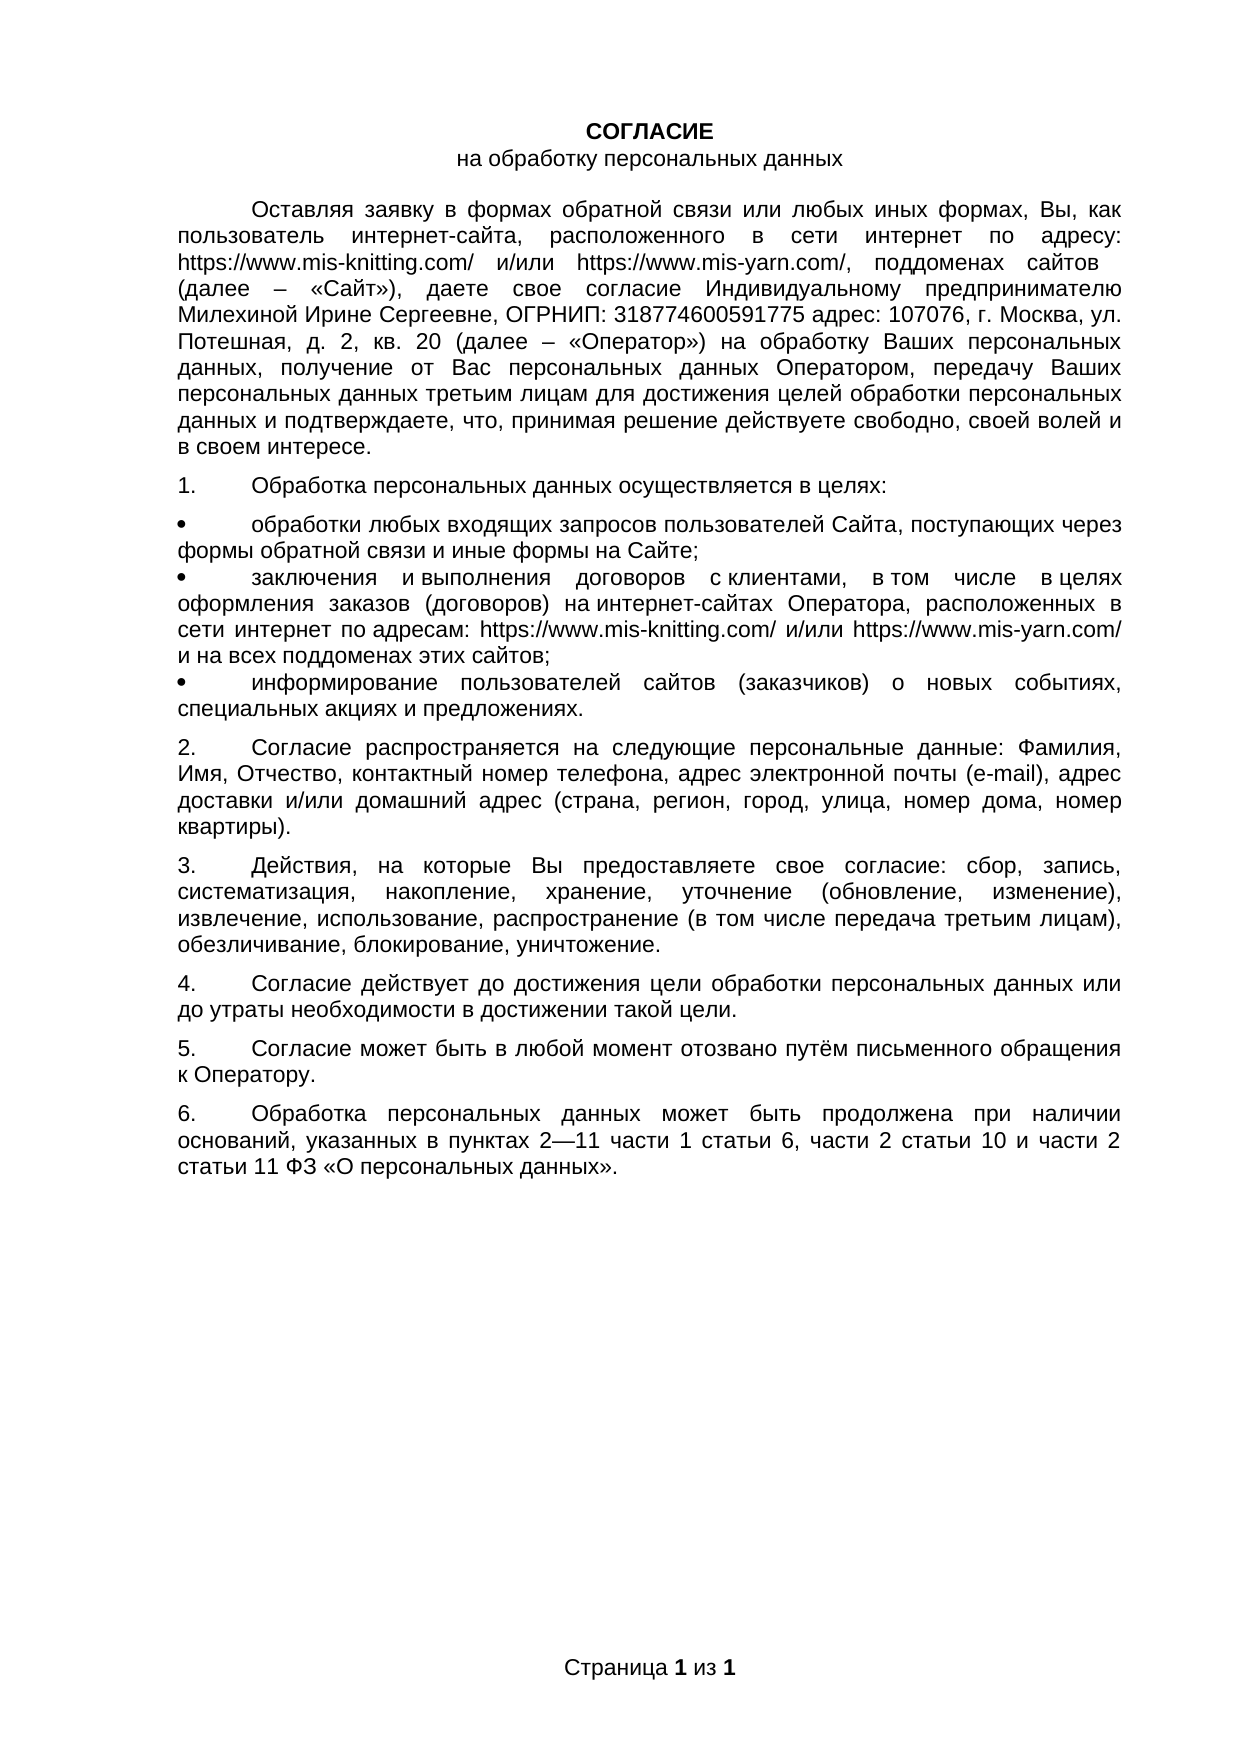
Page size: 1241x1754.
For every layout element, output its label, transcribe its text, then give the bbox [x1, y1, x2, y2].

text Согласие распространяется на следующие персональные данные: Фамилия, Имя, Отчество, контактный номер телефона, адрес электронной почты (e-mail), адрес доставки и/или домашний адрес (страна, регион, город, улица, номер дома, номер квартиры). [177, 734, 1122, 839]
text информирование пользователей сайтов (заказчиков) о новых событиях, специальных акциях и предложениях. [177, 669, 1122, 722]
text Согласие может быть в любой момент отозвано путём письменного обращения к Оператору. [177, 1035, 1122, 1088]
text Согласие действует до достижения цели обработки персональных данных или до утраты необходимости в достижении такой цели. [177, 970, 1122, 1023]
text Обработка персональных данных осуществляется в целях: [177, 472, 1122, 498]
text СОГЛАСИЕ на обработку персональных данных [295, 118, 1004, 171]
text Оставляя заявку в формах обратной связи или любых иных формах, Вы, как пользователь интернет-сайта, расположенного в сети интернет по адресу: https://www.mis-knitting.com/ и/или https://www.mis-yarn.com/, поддоменах сайтов (далее – «Сайт»), даете свое согласие Индивидуальному предпринимателю Милехиной Ирине Сергеевне, ОГРНИП: 318774600591775 адрес: 107076, г. Москва, ул. Потешная, д. 2, кв. 20 (далее – «Оператор») на обработку Ваших персональных данных, получение от Вас персональных данных Оператором, передачу Ваших персональных данных третьим лицам для достижения целей обработки персональных данных и подтверждаете, что, принимая решение действуете свободно, своей волей и в своем интересе. [177, 196, 1122, 459]
text Действия, на которые Вы предоставляете свое согласие: сбор, запись, систематизация, накопление, хранение, уточнение (обновление, изменение), извлечение, использование, распространение (в том числе передача третьим лицам), обезличивание, блокирование, уничтожение. [177, 852, 1122, 957]
text заключения и выполнения договоров с клиентами, в том числе в целях оформления заказов (договоров) на интернет-сайтах Оператора, расположенных в сети интернет по адресам: https://www.mis-knitting.com/ и/или https://www.mis-yarn.com/ и на всех поддоменах этих сайтов; [177, 563, 1122, 669]
text Обработка персональных данных может быть продолжена при наличии оснований, указанных в пунктах 2—11 части 1 статьи 6, части 2 статьи 10 и части 2 статьи 11 ФЗ «О персональных данных». [177, 1100, 1122, 1179]
text обработки любых входящих запросов пользователей Сайта, поступающих через формы обратной связи и иные формы на Сайте; [177, 511, 1122, 563]
